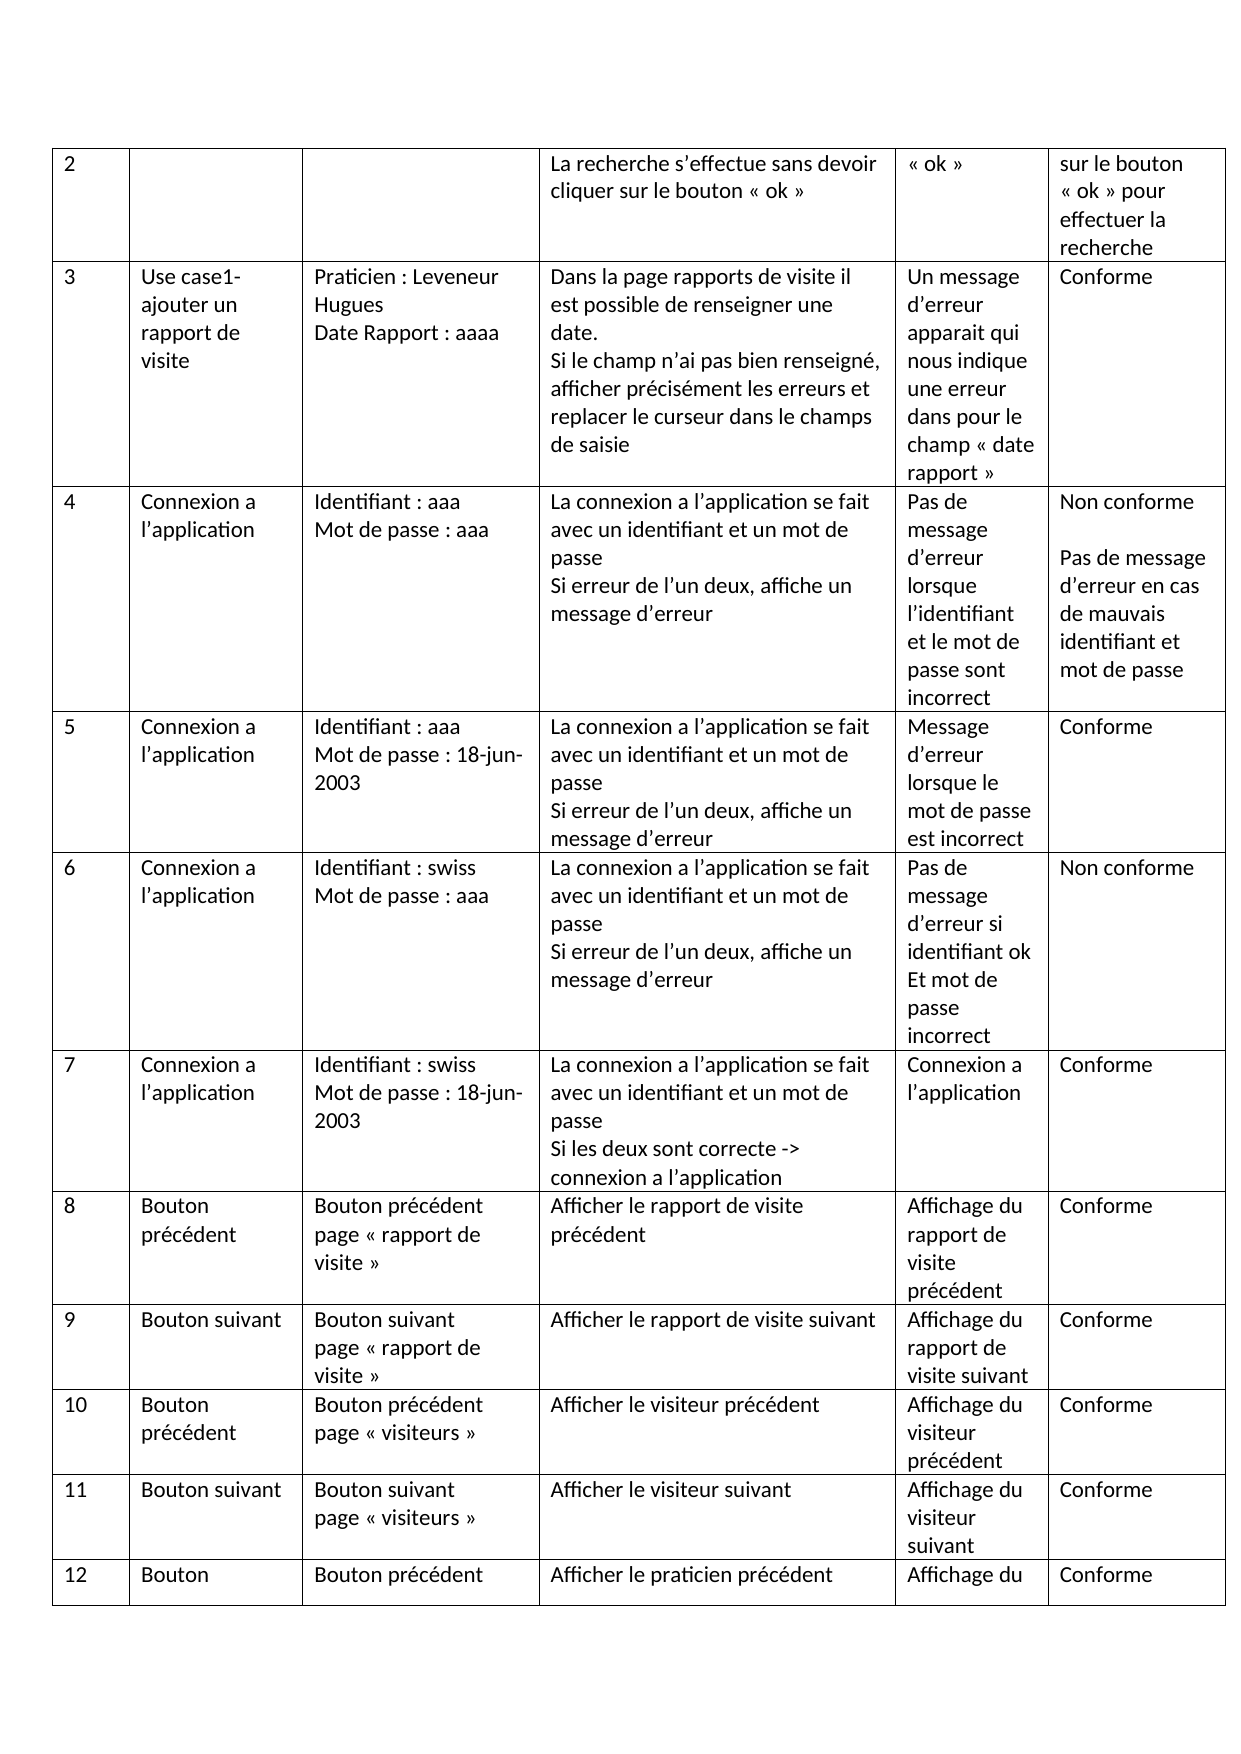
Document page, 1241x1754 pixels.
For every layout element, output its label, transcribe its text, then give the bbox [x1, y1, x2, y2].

table_cell Afficher le rapport de visite suivant [540, 1305, 895, 1389]
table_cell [540, 149, 895, 261]
table_cell La connexion a l’application se fait avec un identifiant et un mot de passe Si erreur de l’un deux, affiche un message d’erreur [540, 853, 895, 1049]
table_cell Conforme [1049, 1390, 1225, 1474]
table_cell Affichage du visiteur précédent [896, 1390, 1048, 1474]
table_cell Bouton suivant page « visiteurs » [303, 1475, 539, 1559]
table_cell 11 [53, 1475, 129, 1559]
table_cell Connexion a l’application [130, 853, 302, 1049]
table_cell Bouton précédent [130, 1192, 302, 1304]
table_cell Connexion a l’application [130, 712, 302, 852]
table_cell 12 [53, 1560, 129, 1605]
table_cell Identifiant : aaa Mot de passe : aaa [303, 487, 539, 711]
table_cell Message d’erreur lorsque le mot de passe est incorrect [896, 712, 1048, 852]
table_cell Bouton suivant [130, 1475, 302, 1559]
table_cell Bouton suivant [130, 1305, 302, 1389]
table_cell Afficher le visiteur précédent [540, 1390, 895, 1474]
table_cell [130, 149, 302, 261]
table_cell Praticien : Leveneur Hugues Date Rapport : aaaa [303, 262, 539, 486]
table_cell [1049, 149, 1225, 261]
table_cell Conforme [1049, 1051, 1225, 1191]
table_cell Conforme [1049, 712, 1225, 852]
table_cell 5 [53, 712, 129, 852]
table_cell 6 [53, 853, 129, 1049]
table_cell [303, 149, 539, 261]
table_cell 7 [53, 1051, 129, 1191]
table_cell Connexion a l’application [130, 487, 302, 711]
table_cell Conforme [1049, 1560, 1225, 1605]
table_cell La connexion a l’application se fait avec un identifiant et un mot de passe Si erreur de l’un deux, affiche un message d’erreur [540, 712, 895, 852]
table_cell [896, 1560, 1048, 1605]
table_cell Bouton suivant page « rapport de visite » [303, 1305, 539, 1389]
table_cell Pas de message d’erreur si identifiant ok Et mot de passe incorrect [896, 853, 1048, 1049]
table_cell 2 2 [53, 149, 129, 261]
table_cell Conforme [1049, 1475, 1225, 1559]
table_cell Bouton précédent [130, 1390, 302, 1474]
table_cell Non conforme [1049, 853, 1225, 1049]
table_cell Bouton précédent [130, 1560, 302, 1605]
table_cell Use case1-ajouter un rapport de visite [130, 262, 302, 486]
table_cell Connexion a l’application [896, 1051, 1048, 1191]
table_cell Affichage du rapport de visite précédent [896, 1192, 1048, 1304]
table_cell Bouton précédent page « visiteurs » [303, 1390, 539, 1474]
table_cell Bouton précédent page « rapport de visite » [303, 1192, 539, 1304]
table_cell Afficher le visiteur suivant [540, 1475, 895, 1559]
table_cell Dans la page rapports de visite il est possible de renseigner une date. Si le champ n’ai pas bien renseigné, afficher précisément les erreurs et replacer le curseur dans le champs de saisie [540, 262, 895, 486]
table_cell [303, 1560, 539, 1605]
table_cell Affichage du rapport de visite suivant [896, 1305, 1048, 1389]
table_cell 10 [53, 1390, 129, 1474]
table_cell 9 [53, 1305, 129, 1389]
table_cell La connexion a l’application se fait avec un identifiant et un mot de passe Si les deux sont correcte -> connexion a l’application [540, 1051, 895, 1191]
table_cell Connexion a l’application [130, 1051, 302, 1191]
table_cell Pas de message d’erreur lorsque l’identifiant et le mot de passe sont incorrect [896, 487, 1048, 711]
table_cell Conforme [1049, 1305, 1225, 1389]
table_cell Non conforme Pas de message d’erreur en cas de mauvais identifiant et mot de passe [1049, 487, 1225, 711]
table_cell Identifiant : swiss Mot de passe : 18-jun-2003 [303, 1051, 539, 1191]
table_cell Conforme [1049, 262, 1225, 486]
table_cell Conforme [1049, 1192, 1225, 1304]
table_cell Identifiant : aaa Mot de passe : 18-jun-2003 [303, 712, 539, 852]
table_cell 3 [53, 262, 129, 486]
table_cell 4 [53, 487, 129, 711]
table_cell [896, 149, 1048, 261]
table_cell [540, 1560, 895, 1605]
table_cell Afficher le rapport de visite précédent [540, 1192, 895, 1304]
table_cell Un message d’erreur apparait qui nous indique une erreur dans pour le champ « date rapport » [896, 262, 1048, 486]
table_cell La connexion a l’application se fait avec un identifiant et un mot de passe Si erreur de l’un deux, affiche un message d’erreur [540, 487, 895, 711]
table_cell Identifiant : swiss Mot de passe : aaa [303, 853, 539, 1049]
table_cell 8 [53, 1192, 129, 1304]
table_cell Affichage du visiteur suivant [896, 1475, 1048, 1559]
